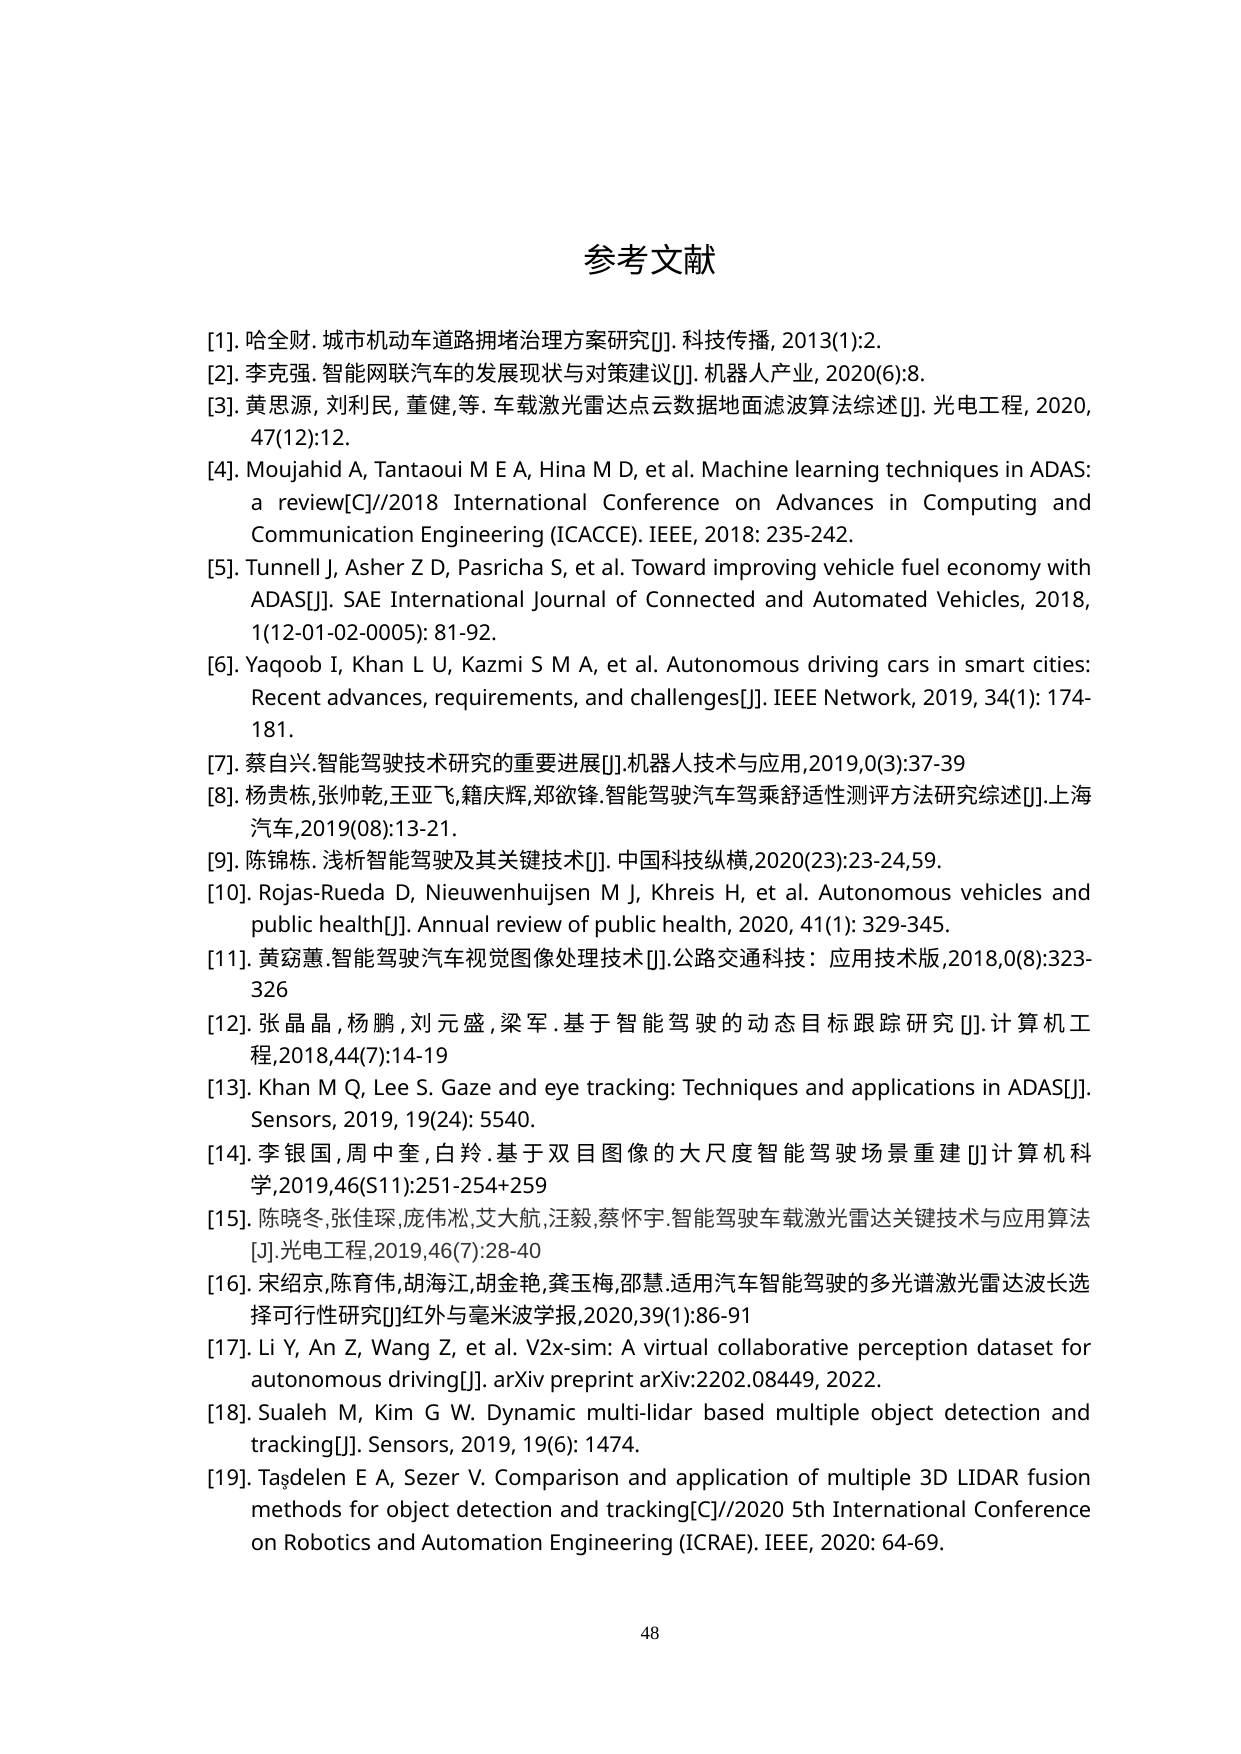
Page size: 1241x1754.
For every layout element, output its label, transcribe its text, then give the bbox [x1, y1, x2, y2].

list Rojas-Rueda D, Nieuwenhuijsen M J, Khreis H, et al. Autonomous vehicles and public health[J]. Annual review of public health, 2020, 41(1): 329-345. [207, 875, 1092, 940]
list 黄思源, 刘利民, 董健,等. 车载激光雷达点云数据地面滤波算法综述[J]. 光电工程, 2020, 47(12):12. [207, 388, 1092, 453]
list 李银国,周中奎,白羚.基于双目图像的大尺度智能驾驶场景重建[J]计算机科学,2019,46(S11):251-254+259 [207, 1135, 1092, 1200]
list Yaqoob I, Khan L U, Kazmi S M A, et al. Autonomous driving cars in smart cities: Recent advances, requirements, and challenges[J]. IEEE Network, 2019, 34(1): 174-181. [207, 648, 1092, 745]
list Li Y, An Z, Wang Z, et al. V2x-sim: A virtual collaborative perception dataset for autonomous driving[J]. arXiv preprint arXiv:2202.08449, 2022. [207, 1330, 1092, 1395]
subtitle 参考文献 [207, 225, 1092, 290]
list 蔡自兴.智能驾驶技术研究的重要进展[J].机器人技术与应用,2019,0(3):37-39 [207, 745, 1092, 778]
list 宋绍京,陈育伟,胡海江,胡金艳,龚玉梅,邵慧.适用汽车智能驾驶的多光谱激光雷达波长选择可行性研究[J]红外与毫米波学报,2020,39(1):86-91 [207, 1265, 1092, 1330]
list 张晶晶,杨鹏,刘元盛,梁军.基于智能驾驶的动态目标跟踪研究[J].计算机工程,2018,44(7):14-19 [207, 1005, 1092, 1070]
list Tunnell J, Asher Z D, Pasricha S, et al. Toward improving vehicle fuel economy with ADAS[J]. SAE International Journal of Connected and Automated Vehicles, 2018, 1(12-01-02-0005): 81-92. [207, 550, 1092, 648]
list 哈全财. 城市机动车道路拥堵治理方案研究[J]. 科技传播, 2013(1):2. [207, 323, 1092, 355]
list Moujahid A, Tantaoui M E A, Hina M D, et al. Machine learning techniques in ADAS: a review[C]//2018 International Conference on Advances in Computing and Communication Engineering (ICACCE). IEEE, 2018: 235-242. [207, 453, 1092, 550]
list 陈锦栋. 浅析智能驾驶及其关键技术[J]. 中国科技纵横,2020(23):23-24,59. [207, 843, 1092, 875]
list Sualeh M, Kim G W. Dynamic multi-lidar based multiple object detection and tracking[J]. Sensors, 2019, 19(6): 1474. [207, 1395, 1092, 1460]
list 陈晓冬,张佳琛,庞伟凇,艾大航,汪毅,蔡怀宇.智能驾驶车载激光雷达关键技术与应用算法[J].光电工程,2019,46(7):28-40 [207, 1200, 1092, 1265]
list 李克强. 智能网联汽车的发展现状与对策建议[J]. 机器人产业, 2020(6):8. [207, 355, 1092, 388]
list 黄窈蕙.智能驾驶汽车视觉图像处理技术[J].公路交通科技：应用技术版,2018,0(8):323-326 [207, 940, 1092, 1005]
list 杨贵栋,张帅乾,王亚飞,籍庆辉,郑欲锋.智能驾驶汽车驾乘舒适性测评方法研究综述[J].上海汽车,2019(08):13-21. [207, 778, 1092, 843]
list Khan M Q, Lee S. Gaze and eye tracking: Techniques and applications in ADAS[J]. Sensors, 2019, 19(24): 5540. [207, 1070, 1092, 1135]
list Taşdelen E A, Sezer V. Comparison and application of multiple 3D LIDAR fusion methods for object detection and tracking[C]//2020 5th International Conference on Robotics and Automation Engineering (ICRAE). IEEE, 2020: 64-69. [207, 1460, 1092, 1558]
